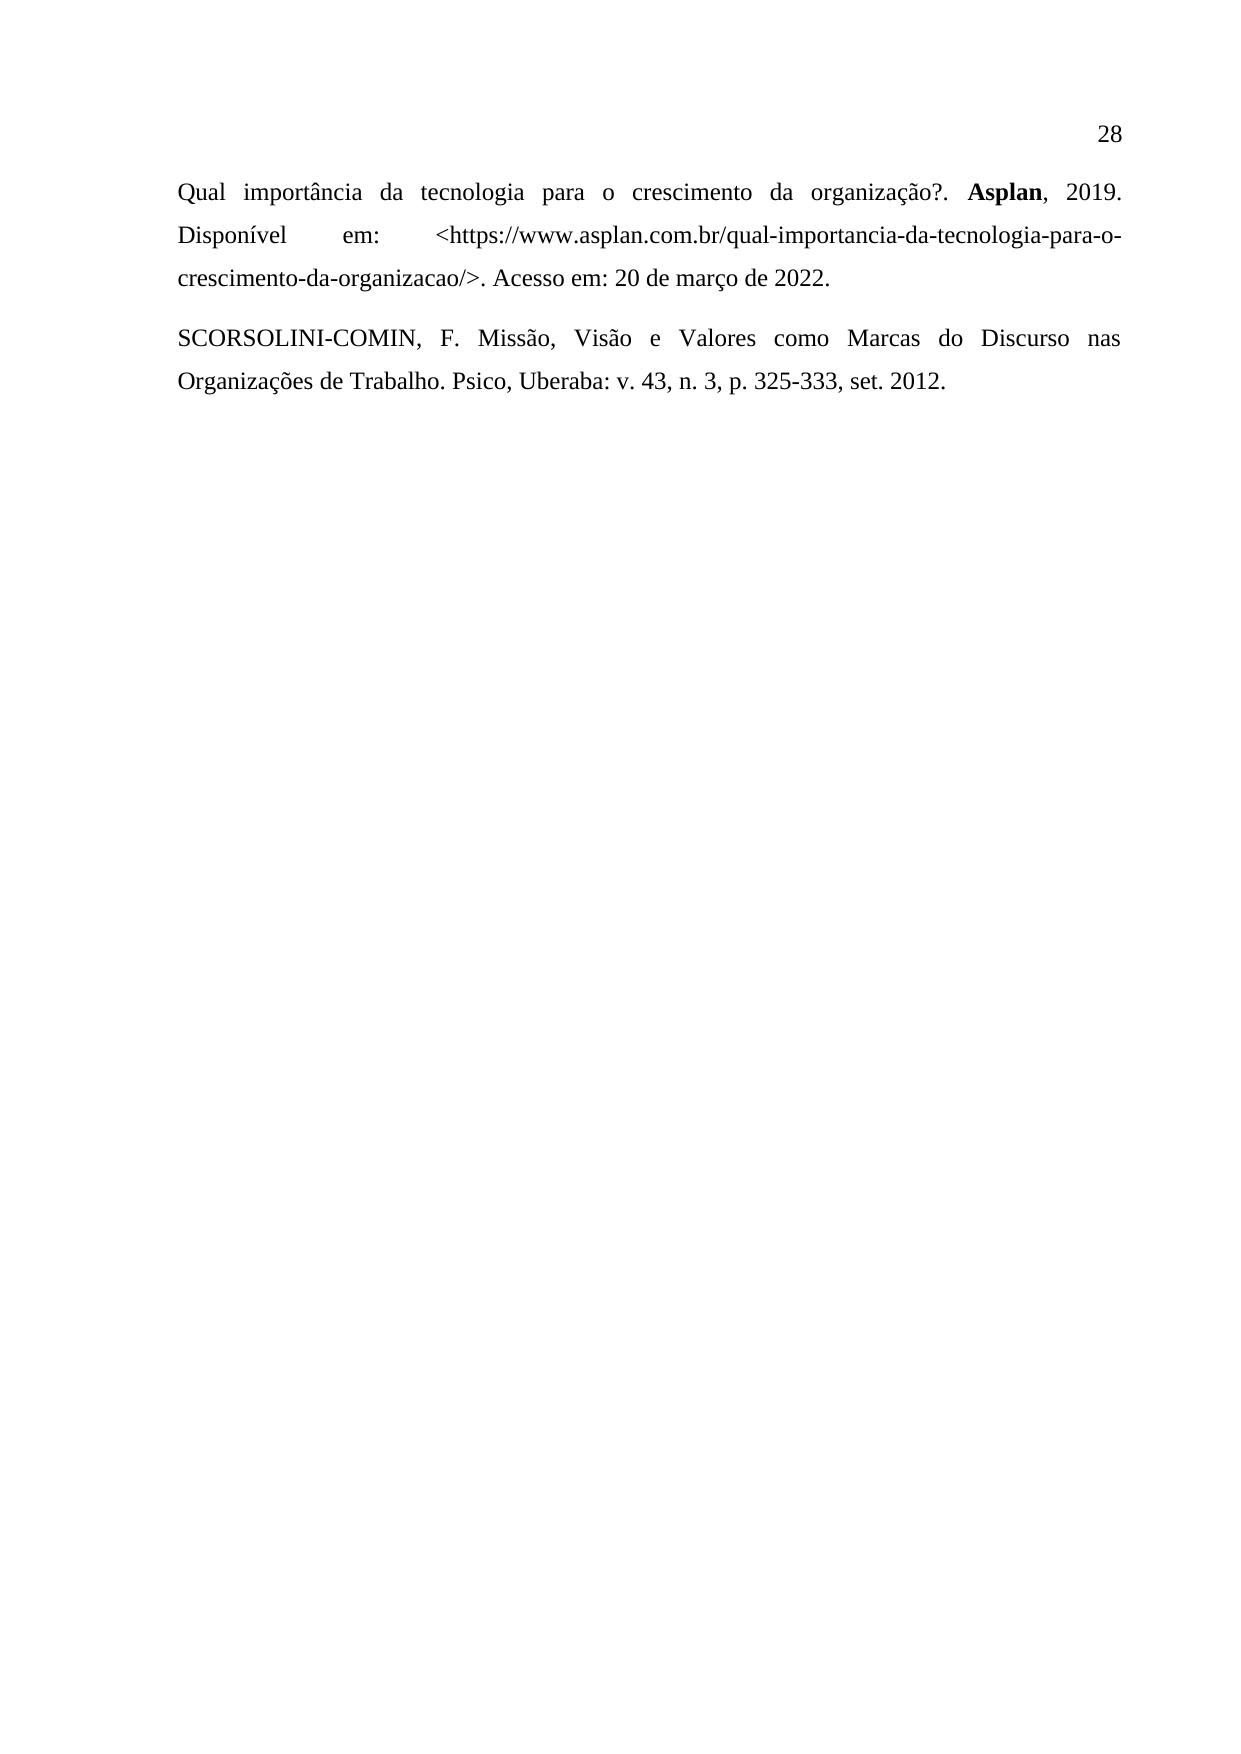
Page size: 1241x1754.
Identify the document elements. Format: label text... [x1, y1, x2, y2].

text SCORSOLINI-COMIN, F. Missão, Visão e Valores como Marcas do Discurso nas Organizações de Trabalho. Psico, Uberaba: v. 43, n. 3, p. 325-333, set. 2012. [177, 323, 1122, 395]
text Qual importância da tecnologia para o crescimento da organização?. Asplan, 2019. Disponível em: <https://www.asplan.com.br/qual-importancia-da-tecnologia-para-o-crescimento-da-organizacao/>. Acesso em: 20 de março de 2022. [177, 177, 1122, 292]
